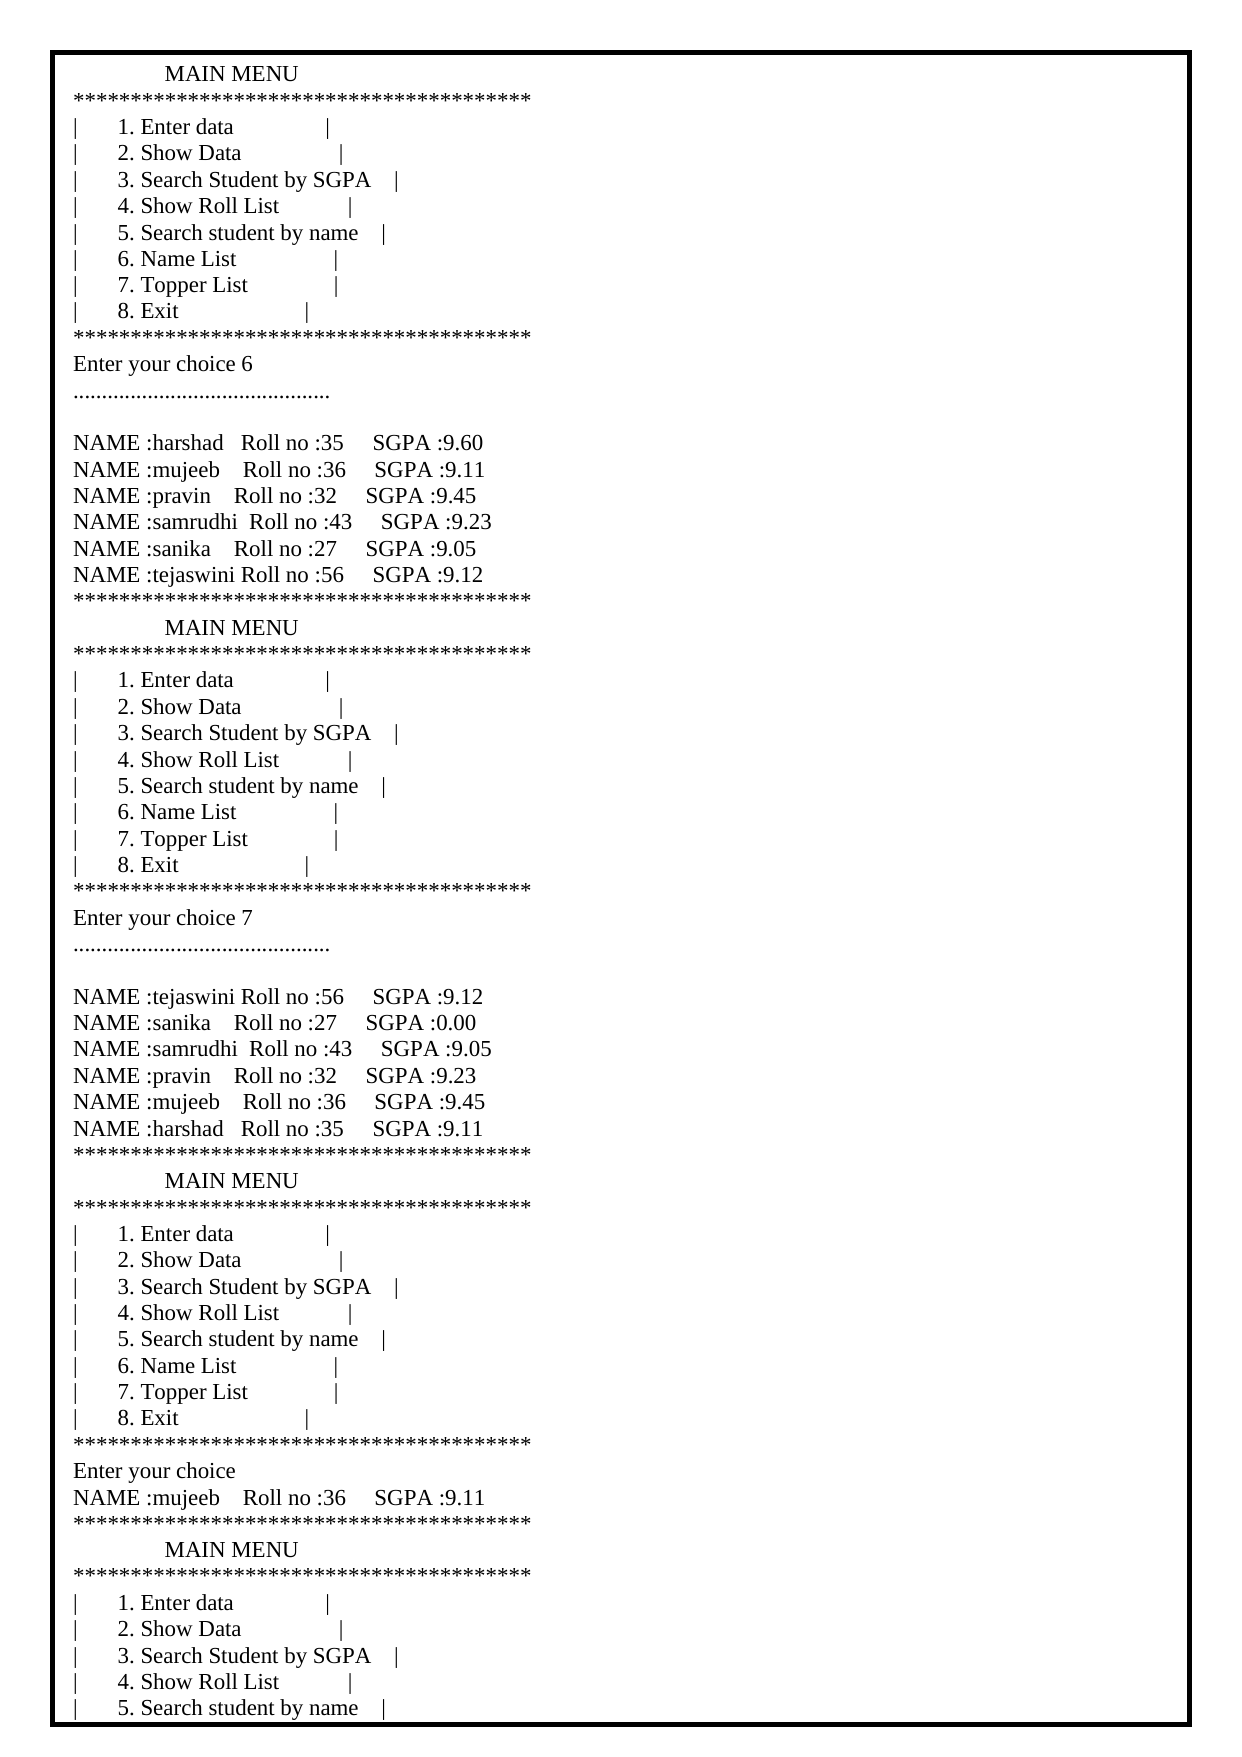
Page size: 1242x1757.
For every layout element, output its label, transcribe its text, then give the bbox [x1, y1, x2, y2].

text **************************************** [73, 587, 1162, 614]
text | 3. Search Student by SGPA | [73, 1273, 1162, 1299]
text **************************************** [73, 640, 1162, 667]
text | 1. Enter data | [73, 1220, 1162, 1246]
text | 5. Search student by name | [73, 772, 1162, 798]
text **************************************** [73, 877, 1162, 904]
text **************************************** [73, 1194, 1162, 1220]
text NAME :sanika Roll no :27 SGPA :0.00 [73, 1009, 1162, 1036]
text | 2. Show Data | [73, 1246, 1162, 1273]
text | 3. Search Student by SGPA | [73, 166, 1162, 192]
text NAME :harshad Roll no :35 SGPA :9.11 [73, 1114, 1162, 1141]
text NAME :pravin Roll no :32 SGPA :9.45 [73, 482, 1162, 508]
text | 6. Name List | [73, 798, 1162, 825]
text | 7. Topper List | [73, 1378, 1162, 1404]
text MAIN MENU [73, 614, 1162, 640]
text | 2. Show Data | [73, 693, 1162, 719]
text NAME :harshad Roll no :35 SGPA :9.60 [73, 429, 1162, 456]
text | 6. Name List | [73, 1352, 1162, 1378]
text | 5. Search student by name | [73, 1694, 1162, 1721]
text ............................................. [73, 930, 1162, 956]
text **************************************** [73, 1141, 1162, 1167]
text | 4. Show Roll List | [73, 746, 1162, 772]
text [73, 1563, 1162, 1589]
text | 4. Show Roll List | [73, 1299, 1162, 1325]
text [73, 1510, 1162, 1536]
text | 8. Exit | [73, 298, 1162, 324]
text **************************************** [73, 1431, 1162, 1457]
text NAME :tejaswini Roll no :56 SGPA :9.12 [73, 983, 1162, 1009]
text MAIN MENU [73, 60, 1162, 87]
text | 1. Enter data | [73, 1589, 1162, 1615]
text Enter your choice [73, 1457, 1162, 1483]
text NAME :mujeeb Roll no :36 SGPA :9.11 [73, 456, 1162, 482]
text | 7. Topper List | [73, 271, 1162, 298]
text | 8. Exit | [73, 851, 1162, 877]
text MAIN MENU [73, 1536, 1162, 1563]
text NAME :pravin Roll no :32 SGPA :9.23 [73, 1062, 1162, 1088]
text | 5. Search student by name | [73, 1325, 1162, 1352]
text | 1. Enter data | [73, 667, 1162, 693]
text NAME :mujeeb Roll no :36 SGPA :9.45 [73, 1088, 1162, 1114]
text | 4. Show Roll List | [73, 1668, 1162, 1694]
text | 7. Topper List | [73, 825, 1162, 851]
text | 3. Search Student by SGPA | [73, 719, 1162, 746]
text | 1. Enter data | [73, 113, 1162, 139]
text | 3. Search Student by SGPA | [73, 1642, 1162, 1668]
text | 8. Exit | [73, 1404, 1162, 1431]
text Enter your choice 6 [73, 350, 1162, 377]
text | 2. Show Data | [73, 1615, 1162, 1642]
text | 4. Show Roll List | [73, 192, 1162, 218]
text NAME :tejaswini Roll no :56 SGPA :9.12 [73, 561, 1162, 587]
text | 5. Search student by name | [73, 218, 1162, 245]
text | 2. Show Data | [73, 139, 1162, 166]
text NAME :sanika Roll no :27 SGPA :9.05 [73, 535, 1162, 561]
text NAME :samrudhi Roll no :43 SGPA :9.23 [73, 508, 1162, 535]
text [73, 324, 1162, 350]
text Enter your choice 7 [73, 904, 1162, 930]
text MAIN MENU [73, 1167, 1162, 1194]
text NAME :samrudhi Roll no :43 SGPA :9.05 [73, 1036, 1162, 1062]
text ............................................. [73, 377, 1162, 403]
text NAME :mujeeb Roll no :36 SGPA :9.11 [73, 1483, 1162, 1510]
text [73, 87, 1162, 113]
text | 6. Name List | [73, 245, 1162, 271]
